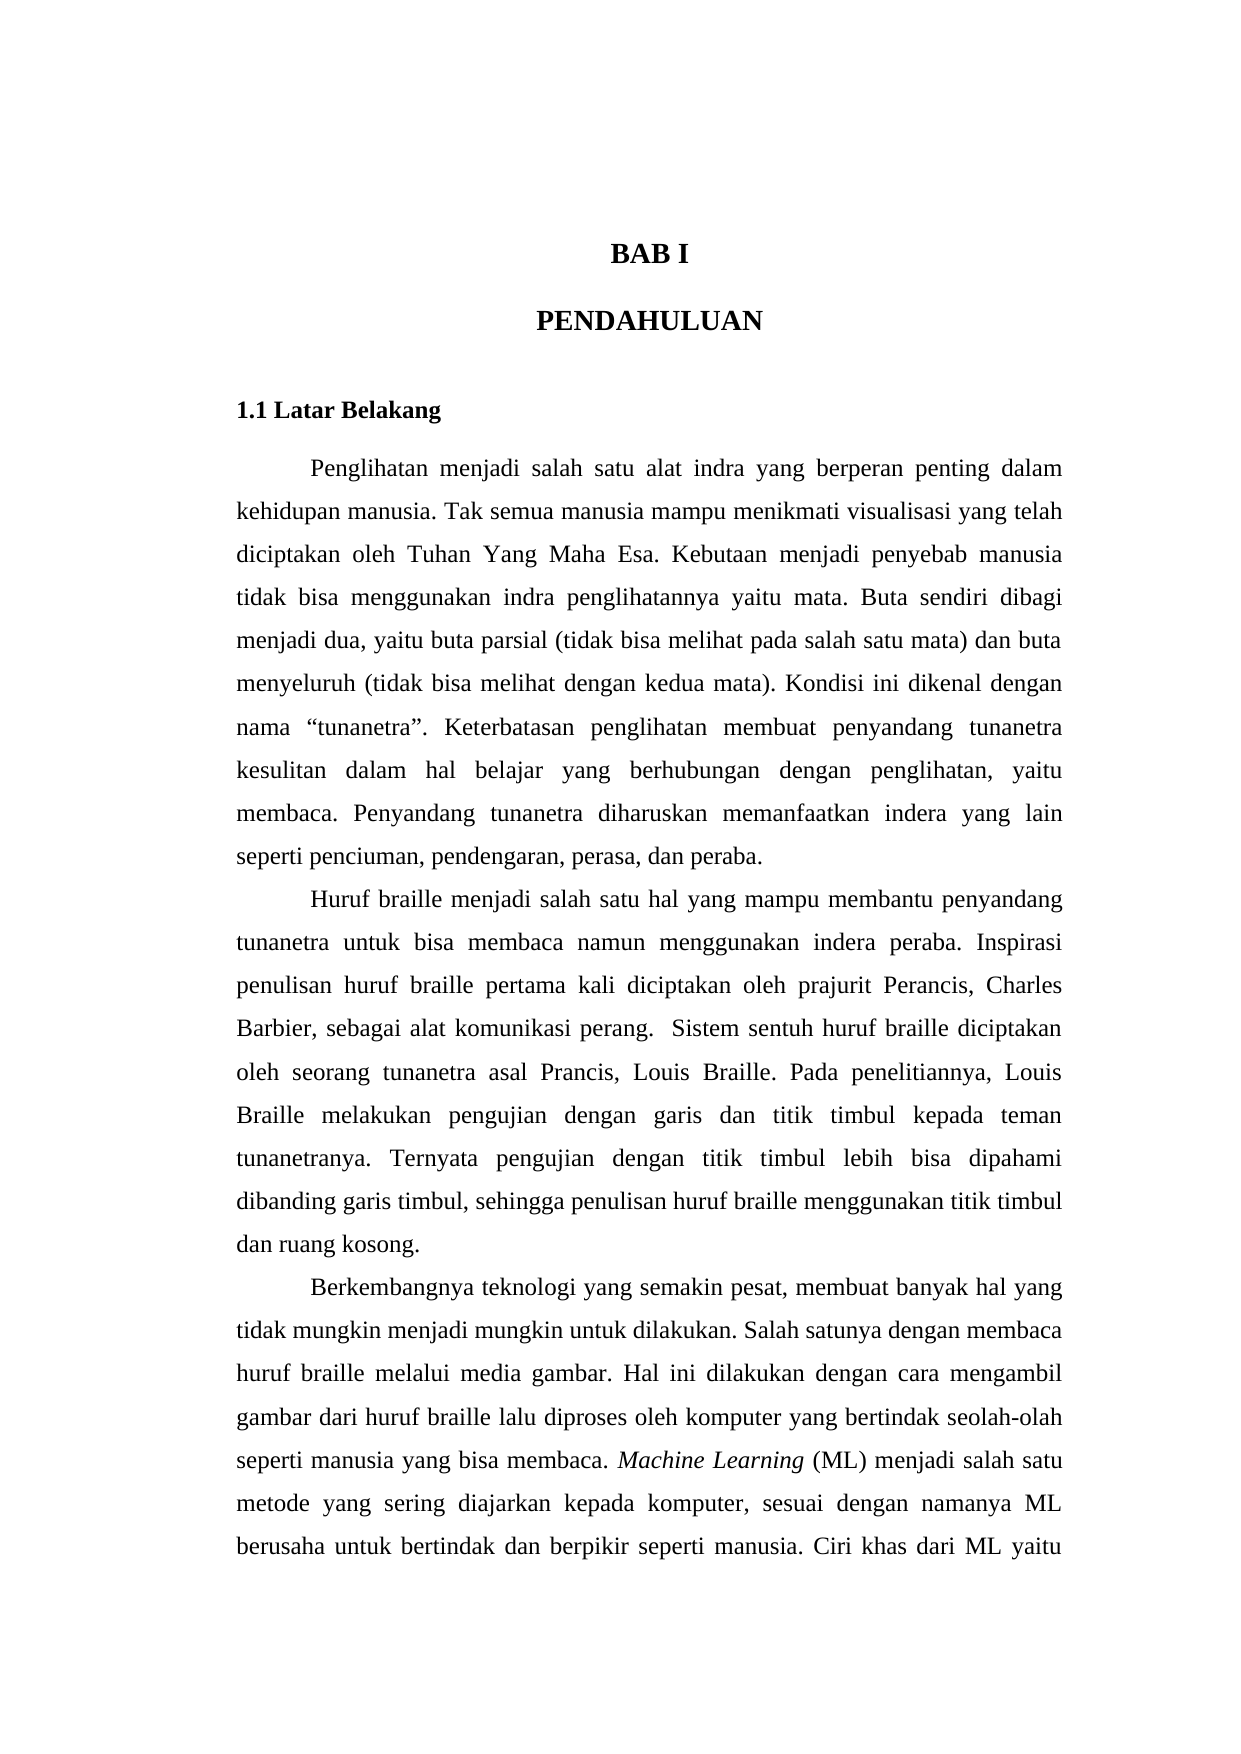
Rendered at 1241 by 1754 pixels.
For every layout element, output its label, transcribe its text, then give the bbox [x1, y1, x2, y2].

subtitle BAB I PENDAHULUAN [236, 236, 1063, 337]
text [236, 1272, 1063, 1560]
text Penglihatan menjadi salah satu alat indra yang berperan penting dalam kehidupan manusia. Tak semua manusia mampu menikmati visualisasi yang telah diciptakan oleh Tuhan Yang Maha Esa. Kebutaan menjadi penyebab manusia tidak bisa menggunakan indra penglihatannya yaitu mata. Buta sendiri dibagi menjadi dua, yaitu buta parsial (tidak bisa melihat pada salah satu mata) dan buta menyeluruh (tidak bisa melihat dengan kedua mata). Kondisi ini dikenal dengan nama “tunanetra”. Keterbatasan penglihatan membuat penyandang tunanetra kesulitan dalam hal belajar yang berhubungan dengan penglihatan, yaitu membaca. Penyandang tunanetra diharuskan memanfaatkan indera yang lain seperti penciuman, pendengaran, perasa, dan peraba. [236, 453, 1063, 870]
subtitle Latar Belakang [236, 395, 1063, 424]
text Huruf braille menjadi salah satu hal yang mampu membantu penyandang tunanetra untuk bisa membaca namun menggunakan indera peraba. Inspirasi penulisan huruf braille pertama kali diciptakan oleh prajurit Perancis, Charles Barbier, sebagai alat komunikasi perang. Sistem sentuh huruf braille diciptakan oleh seorang tunanetra asal Prancis, Louis Braille. Pada penelitiannya, Louis Braille melakukan pengujian dengan garis dan titik timbul kepada teman tunanetranya. Ternyata pengujian dengan titik timbul lebih bisa dipahami dibanding garis timbul, sehingga penulisan huruf braille menggunakan titik timbul dan ruang kosong. [236, 884, 1063, 1258]
